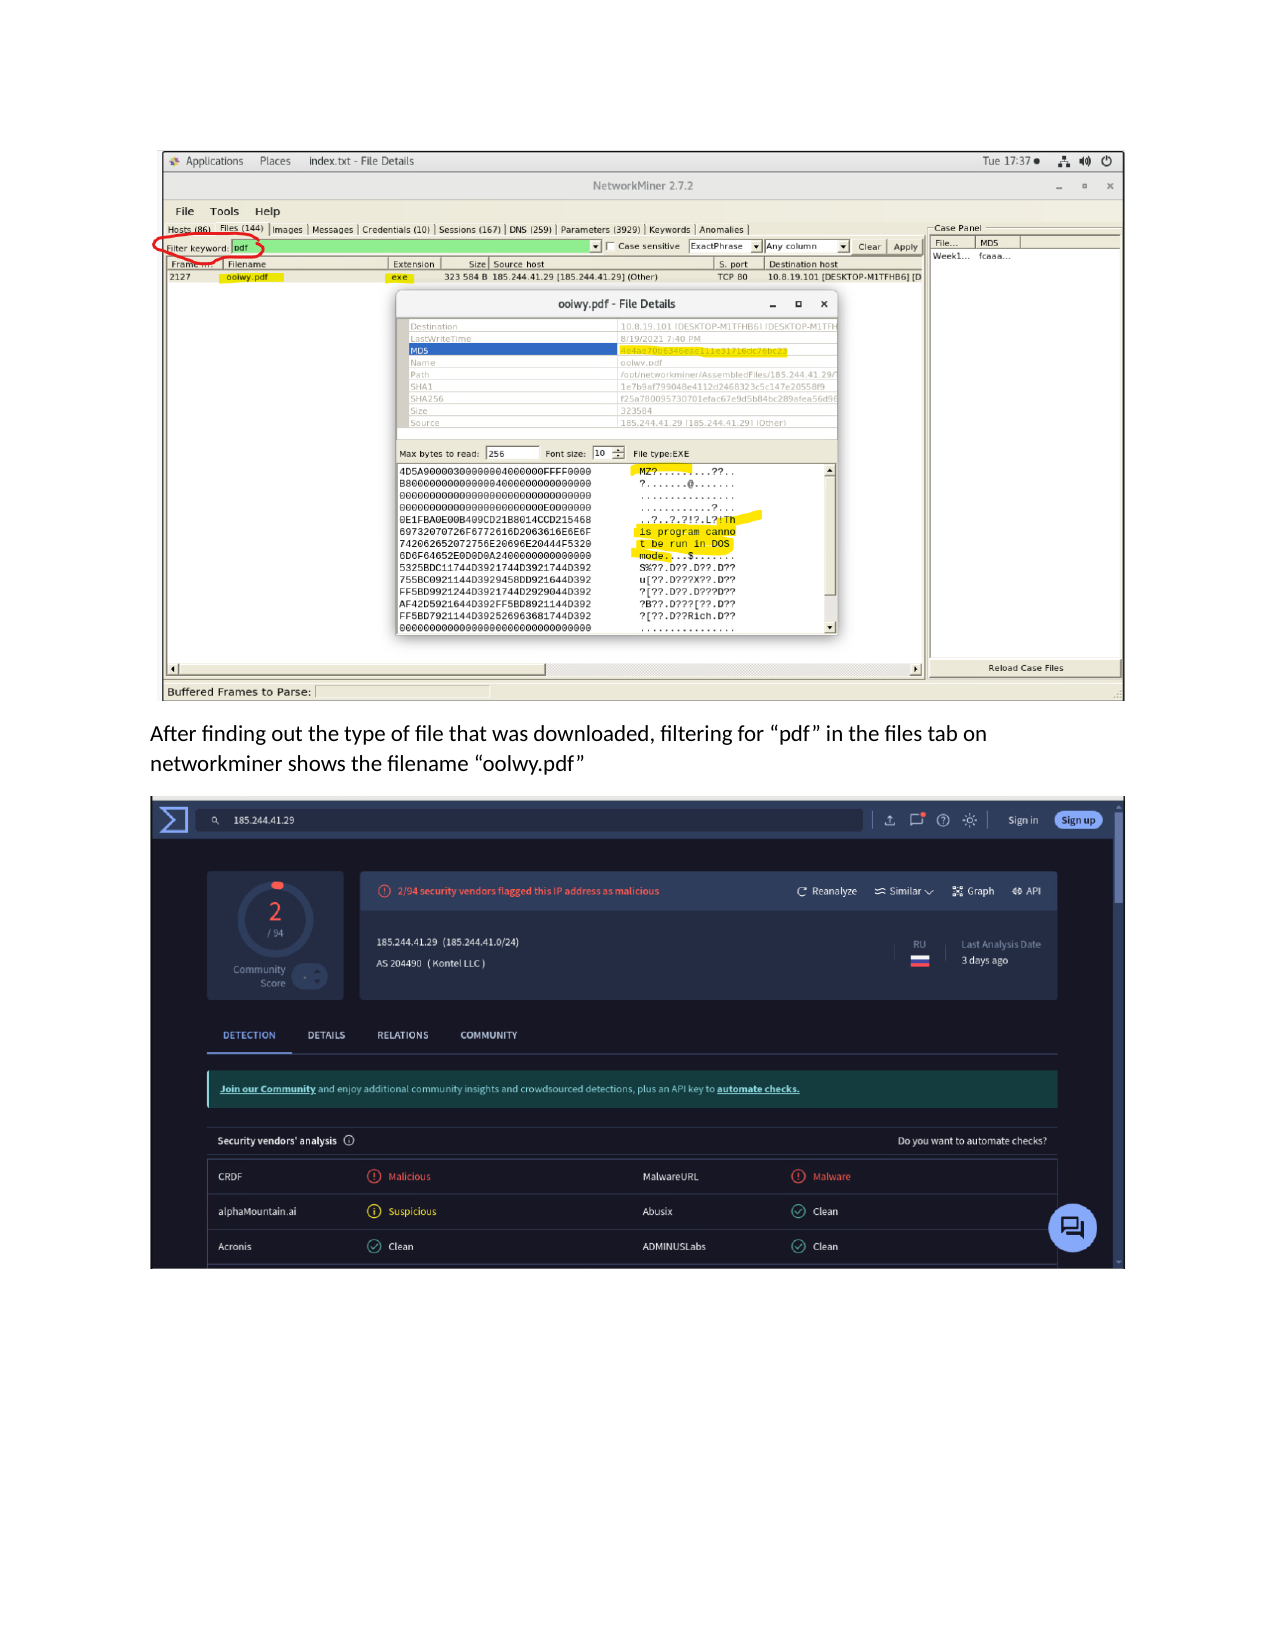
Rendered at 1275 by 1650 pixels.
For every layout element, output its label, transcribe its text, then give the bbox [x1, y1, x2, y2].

picture [150, 796, 1125, 1269]
picture [150, 150, 1125, 701]
text After finding out the type of file that was downloaded, filtering for “pdf” in the files tab on networkminer shows the filename “oolwy.pdf” [150, 719, 1125, 778]
